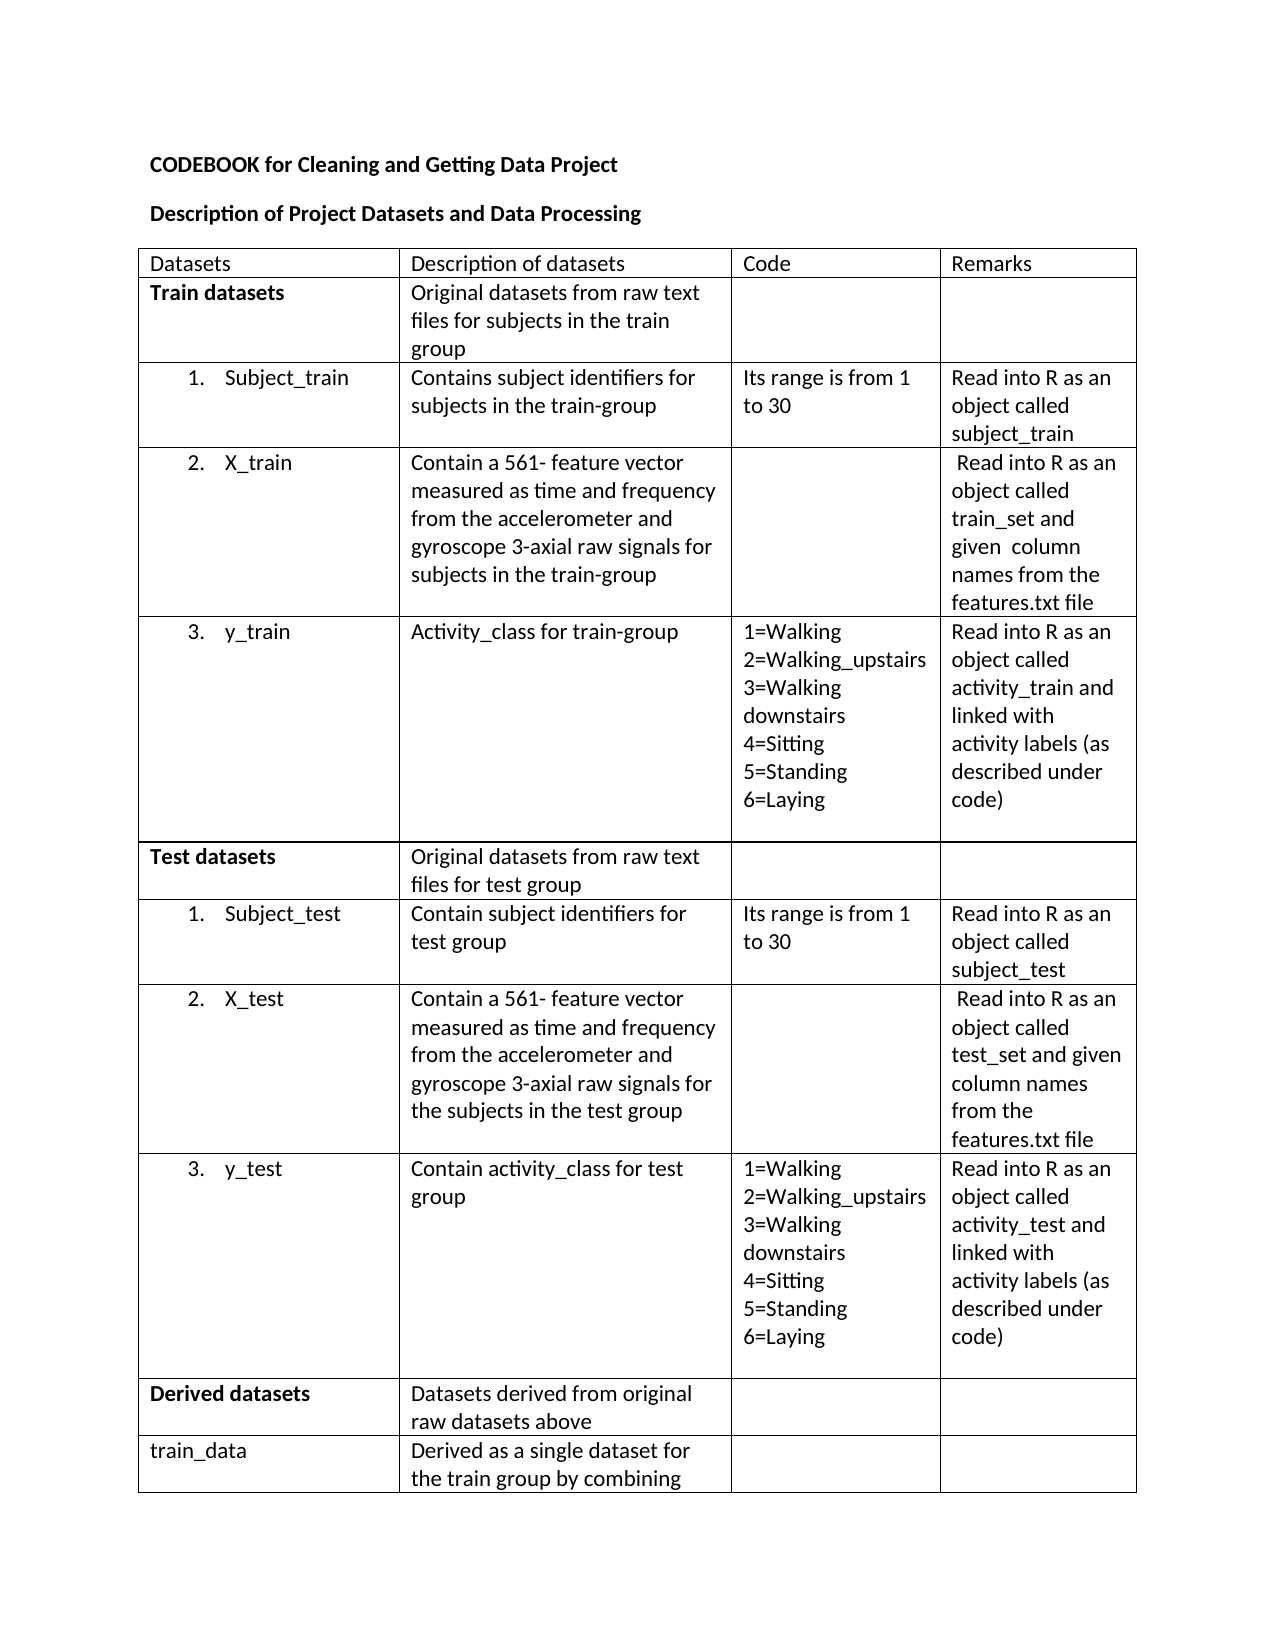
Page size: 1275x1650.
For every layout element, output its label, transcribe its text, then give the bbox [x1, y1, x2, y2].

table_cell Test datasets [139, 843, 399, 898]
table_cell Subject_test [139, 900, 399, 983]
text Description of Project Datasets and Data Processing [150, 199, 1125, 227]
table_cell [400, 1436, 731, 1492]
table_cell Contains subject identifiers for subjects in the train-group [400, 363, 731, 447]
table_cell Contain activity_class for test group [400, 1154, 731, 1378]
table_cell Read into R as an object called test_set and given column names from the features.txt file [941, 985, 1136, 1153]
table_cell Read into R as an object called subject_train [941, 363, 1136, 447]
table_cell Datasets derived from original raw datasets above [400, 1379, 731, 1435]
table_cell [732, 278, 940, 362]
table_cell Train datasets [139, 278, 399, 362]
table_cell y_test [139, 1154, 399, 1378]
table_cell [941, 843, 1136, 898]
table_cell Contain a 561- feature vector measured as time and frequency from the accelerometer and gyroscope 3-axial raw signals for subjects in the train-group [400, 448, 731, 616]
table_cell 1=Walking 2=Walking_upstairs 3=Walking downstairs 4=Sitting 5=Standing 6=Laying [732, 617, 940, 841]
table_cell [941, 1436, 1136, 1492]
table_cell y_train [139, 617, 399, 841]
table_cell [732, 1379, 940, 1435]
table_header Remarks [941, 249, 1136, 277]
table_cell Read into R as an object called train_set and given column names from the features.txt file [941, 448, 1136, 616]
table_cell [732, 843, 940, 898]
table_cell Its range is from 1 to 30 [732, 900, 940, 983]
table_cell [732, 1436, 940, 1492]
table_cell train_data [139, 1436, 399, 1492]
table_cell Read into R as an object called activity_test and linked with activity labels (as described under code) [941, 1154, 1136, 1378]
table_cell [941, 278, 1136, 362]
table_cell Read into R as an object called activity_train and linked with activity labels (as described under code) [941, 617, 1136, 841]
table_cell Original datasets from raw text files for subjects in the train group [400, 278, 731, 362]
table_cell Its range is from 1 to 30 [732, 363, 940, 447]
table_cell [732, 448, 940, 616]
table_header Code [732, 249, 940, 277]
table_cell [732, 985, 940, 1153]
table_header Datasets [139, 249, 399, 277]
table_cell Contain a 561- feature vector measured as time and frequency from the accelerometer and gyroscope 3-axial raw signals for the subjects in the test group [400, 985, 731, 1153]
table_cell Original datasets from raw text files for test group [400, 843, 731, 898]
text CODEBOOK for Cleaning and Getting Data Project [150, 150, 1125, 178]
table_cell X_test [139, 985, 399, 1153]
table_cell Subject_train [139, 363, 399, 447]
table_cell Derived datasets [139, 1379, 399, 1435]
table_cell Read into R as an object called subject_test [941, 900, 1136, 983]
table_header Description of datasets [400, 249, 731, 277]
table_cell 1=Walking 2=Walking_upstairs 3=Walking downstairs 4=Sitting 5=Standing 6=Laying [732, 1154, 940, 1378]
table_cell Activity_class for train-group [400, 617, 731, 841]
table_cell X_train [139, 448, 399, 616]
table_cell Contain subject identifiers for test group [400, 900, 731, 983]
table_cell [941, 1379, 1136, 1435]
